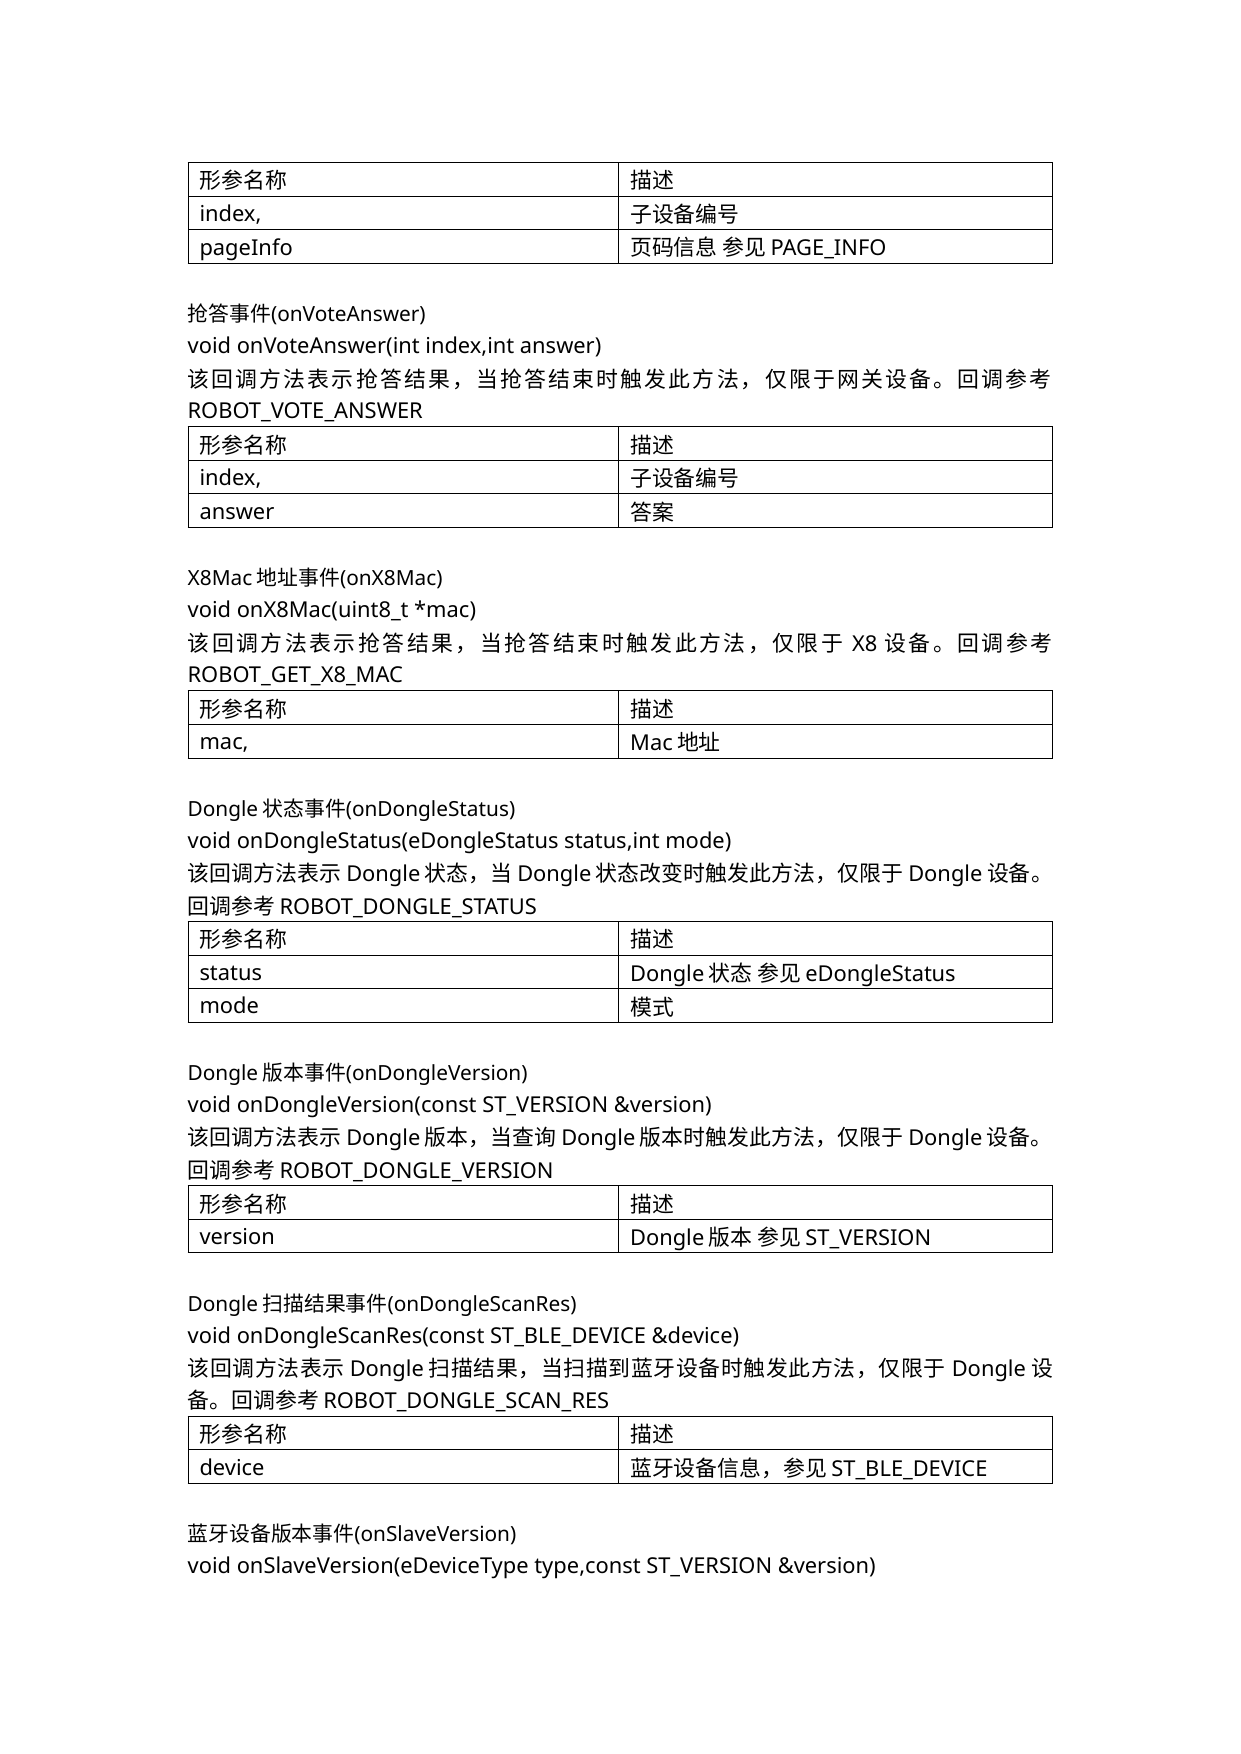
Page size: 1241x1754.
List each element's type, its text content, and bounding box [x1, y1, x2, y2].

text 该回调方法表示抢答结果，当抢答结束时触发此方法，仅限于网关设备。回调参考ROBOT_VOTE_ANSWER [187, 361, 1053, 426]
table_header 描述 [619, 1417, 1052, 1449]
table_header 描述 [619, 1186, 1052, 1219]
table_cell mode [189, 989, 618, 1022]
table_cell 页码信息 参见PAGE_INFO [619, 230, 1052, 263]
table_header 描述 [619, 922, 1052, 954]
table_cell Dongle状态 参见eDongleStatus [619, 956, 1052, 988]
text 该回调方法表示Dongle版本，当查询Dongle版本时触发此方法，仅限于Dongle设备。回调参考ROBOT_DONGLE_VERSION [187, 1120, 1053, 1185]
table_cell version [189, 1220, 618, 1252]
table_cell pageInfo [189, 230, 618, 263]
table_cell 答案 [619, 494, 1052, 527]
table_header 形参名称 [189, 427, 618, 460]
table_cell 蓝牙设备信息，参见ST_BLE_DEVICE [619, 1450, 1052, 1483]
table_header 形参名称 [189, 1417, 618, 1449]
text 该回调方法表示抢答结果，当抢答结束时触发此方法，仅限于X8设备。回调参考ROBOT_GET_X8_MAC [187, 625, 1053, 690]
text Dongle状态事件(onDongleStatus) [187, 791, 1053, 823]
table_cell status [189, 956, 618, 988]
table_header 描述 [619, 691, 1052, 724]
table_cell 模式 [619, 989, 1052, 1022]
table_cell Dongle版本 参见ST_VERSION [619, 1220, 1052, 1252]
text X8Mac地址事件(onX8Mac) [187, 560, 1053, 593]
text 该回调方法表示Dongle扫描结果，当扫描到蓝牙设备时触发此方法，仅限于Dongle设备。回调参考ROBOT_DONGLE_SCAN_RES [187, 1351, 1053, 1416]
table_cell mac, [189, 725, 618, 757]
text Dongle版本事件(onDongleVersion) [187, 1055, 1053, 1088]
table_header 形参名称 [189, 163, 618, 196]
table_header 形参名称 [189, 1186, 618, 1219]
text Dongle扫描结果事件(onDongleScanRes) [187, 1286, 1053, 1318]
text void onDongleScanRes(const ST_BLE_DEVICE &device) [187, 1318, 1053, 1351]
table_cell 子设备编号 [619, 461, 1052, 493]
text void onX8Mac(uint8_t *mac) [187, 593, 1053, 625]
text 蓝牙设备版本事件(onSlaveVersion) [187, 1516, 1053, 1549]
table_cell 子设备编号 [619, 197, 1052, 229]
text 该回调方法表示Dongle状态，当Dongle状态改变时触发此方法，仅限于Dongle设备。回调参考ROBOT_DONGLE_STATUS [187, 856, 1053, 921]
text void onDongleStatus(eDongleStatus status,int mode) [187, 823, 1053, 856]
table_header 描述 [619, 163, 1052, 196]
table_cell index, [189, 461, 618, 493]
text void onDongleVersion(const ST_VERSION &version) [187, 1088, 1053, 1120]
table_cell device [189, 1450, 618, 1483]
table_cell Mac地址 [619, 725, 1052, 757]
table_cell answer [189, 494, 618, 527]
table_header 描述 [619, 427, 1052, 460]
table_cell index, [189, 197, 618, 229]
table_header 形参名称 [189, 691, 618, 724]
text void onVoteAnswer(int index,int answer) [187, 329, 1053, 361]
table_header 形参名称 [189, 922, 618, 954]
text void onSlaveVersion(eDeviceType type,const ST_VERSION &version) [187, 1549, 1053, 1581]
text 抢答事件(onVoteAnswer) [187, 296, 1053, 329]
